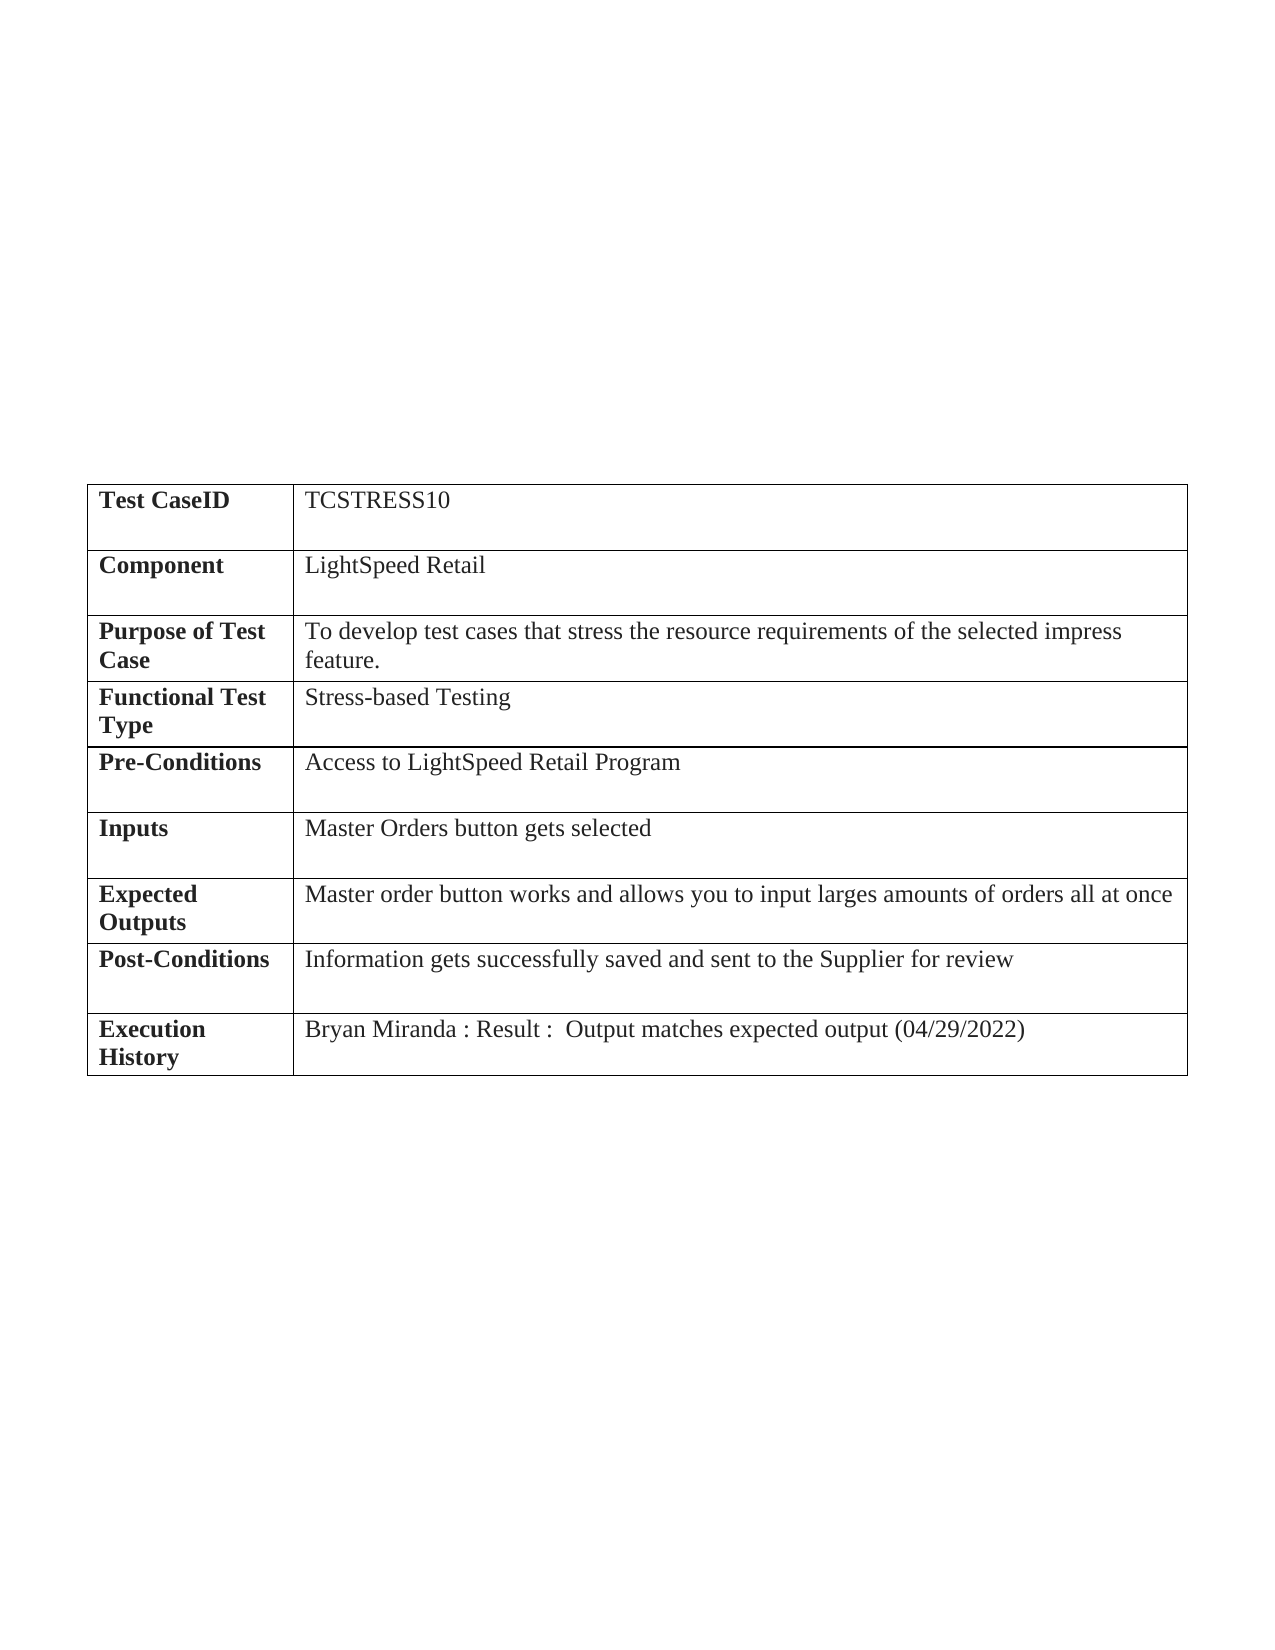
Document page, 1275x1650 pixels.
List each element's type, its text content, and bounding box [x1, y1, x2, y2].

table_cell Stress-based Testing [294, 682, 1187, 746]
table_cell Pre-Conditions [88, 748, 293, 812]
table_cell Information gets successfully saved and sent to the Supplier for review [294, 944, 1187, 1013]
table_cell To develop test cases that stress the resource requirements of the selected impress feature. [294, 616, 1187, 681]
table_cell Master order button works and allows you to input larges amounts of orders all at once [294, 879, 1187, 943]
table_cell Expected Outputs [88, 879, 293, 943]
table_cell Bryan Miranda : Result : Output matches expected output (04/29/2022) [294, 1014, 1187, 1074]
table_cell Functional Test Type [88, 682, 293, 746]
table_header TCSTRESS10 [294, 485, 1187, 549]
table_cell Execution History [88, 1014, 293, 1074]
table_cell Master Orders button gets selected [294, 813, 1187, 878]
table_cell Access to LightSpeed Retail Program [294, 748, 1187, 812]
table_cell Component [88, 551, 293, 615]
table_cell LightSpeed Retail [294, 551, 1187, 615]
table_cell Inputs [88, 813, 293, 878]
table_cell Post-Conditions [88, 944, 293, 1013]
table_header Test CaseID [88, 485, 293, 549]
table_cell Purpose of Test Case [88, 616, 293, 681]
